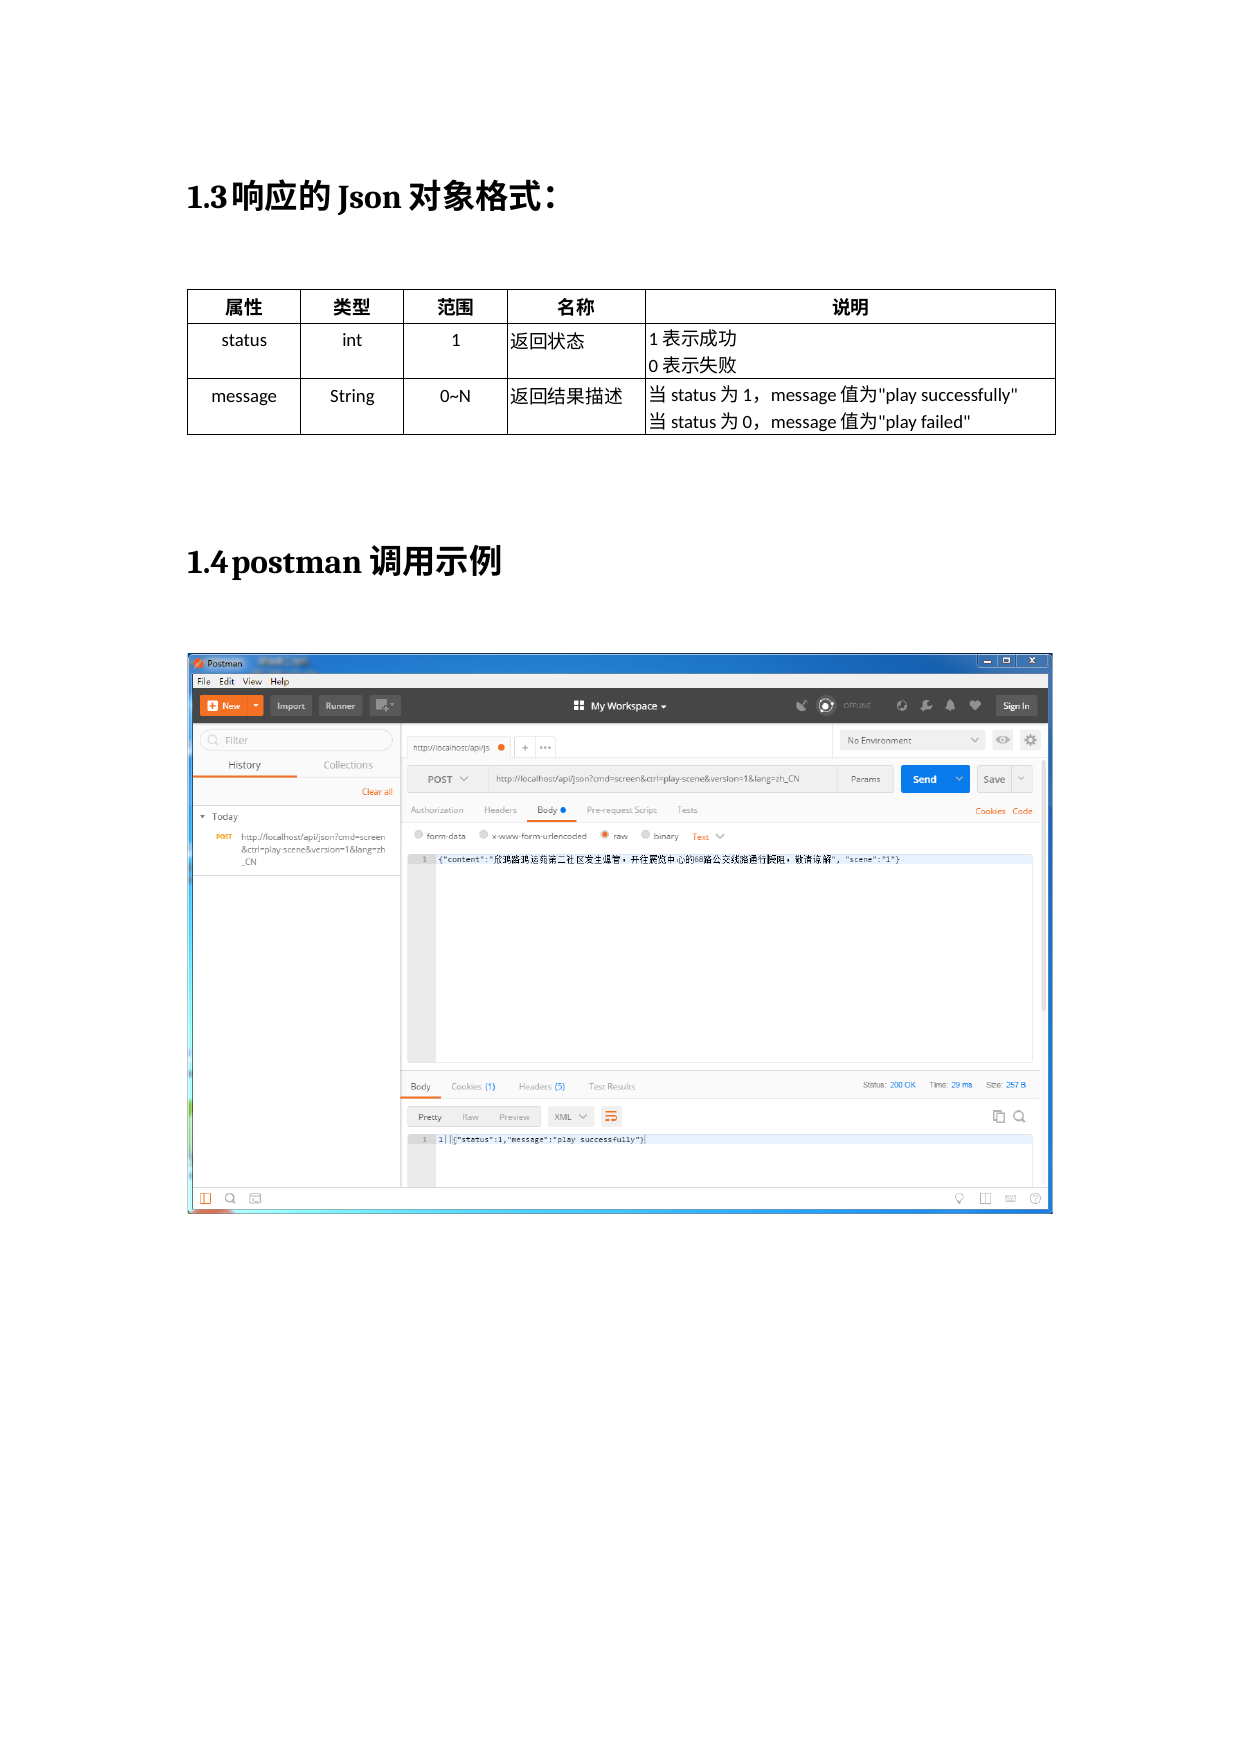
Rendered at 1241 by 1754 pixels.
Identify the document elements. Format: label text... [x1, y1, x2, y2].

table_cell 1 [404, 324, 507, 378]
table_cell String [301, 379, 403, 433]
subtitle 响应的Json对象格式： [187, 162, 1053, 227]
table_cell 返回状态 [508, 324, 645, 378]
table_cell int [301, 324, 403, 378]
subtitle postman调用示例 [187, 527, 1053, 592]
table_cell 0~N [404, 379, 507, 433]
table_header 属性 [188, 290, 300, 323]
table_header 范围 [404, 290, 507, 323]
table_cell 当status为1，message值为"play successfully" 当status为0，message值为"play failed" [646, 379, 1055, 433]
table_cell message [188, 379, 300, 433]
table_cell 返回结果描述 [508, 379, 645, 433]
table_cell status [188, 324, 300, 378]
picture [187, 653, 1053, 1214]
table_header 类型 [301, 290, 403, 323]
table_cell 1 表示成功 0 表示失败 [646, 324, 1055, 378]
table_header 名称 [508, 290, 645, 323]
table_header 说明 [646, 290, 1055, 323]
